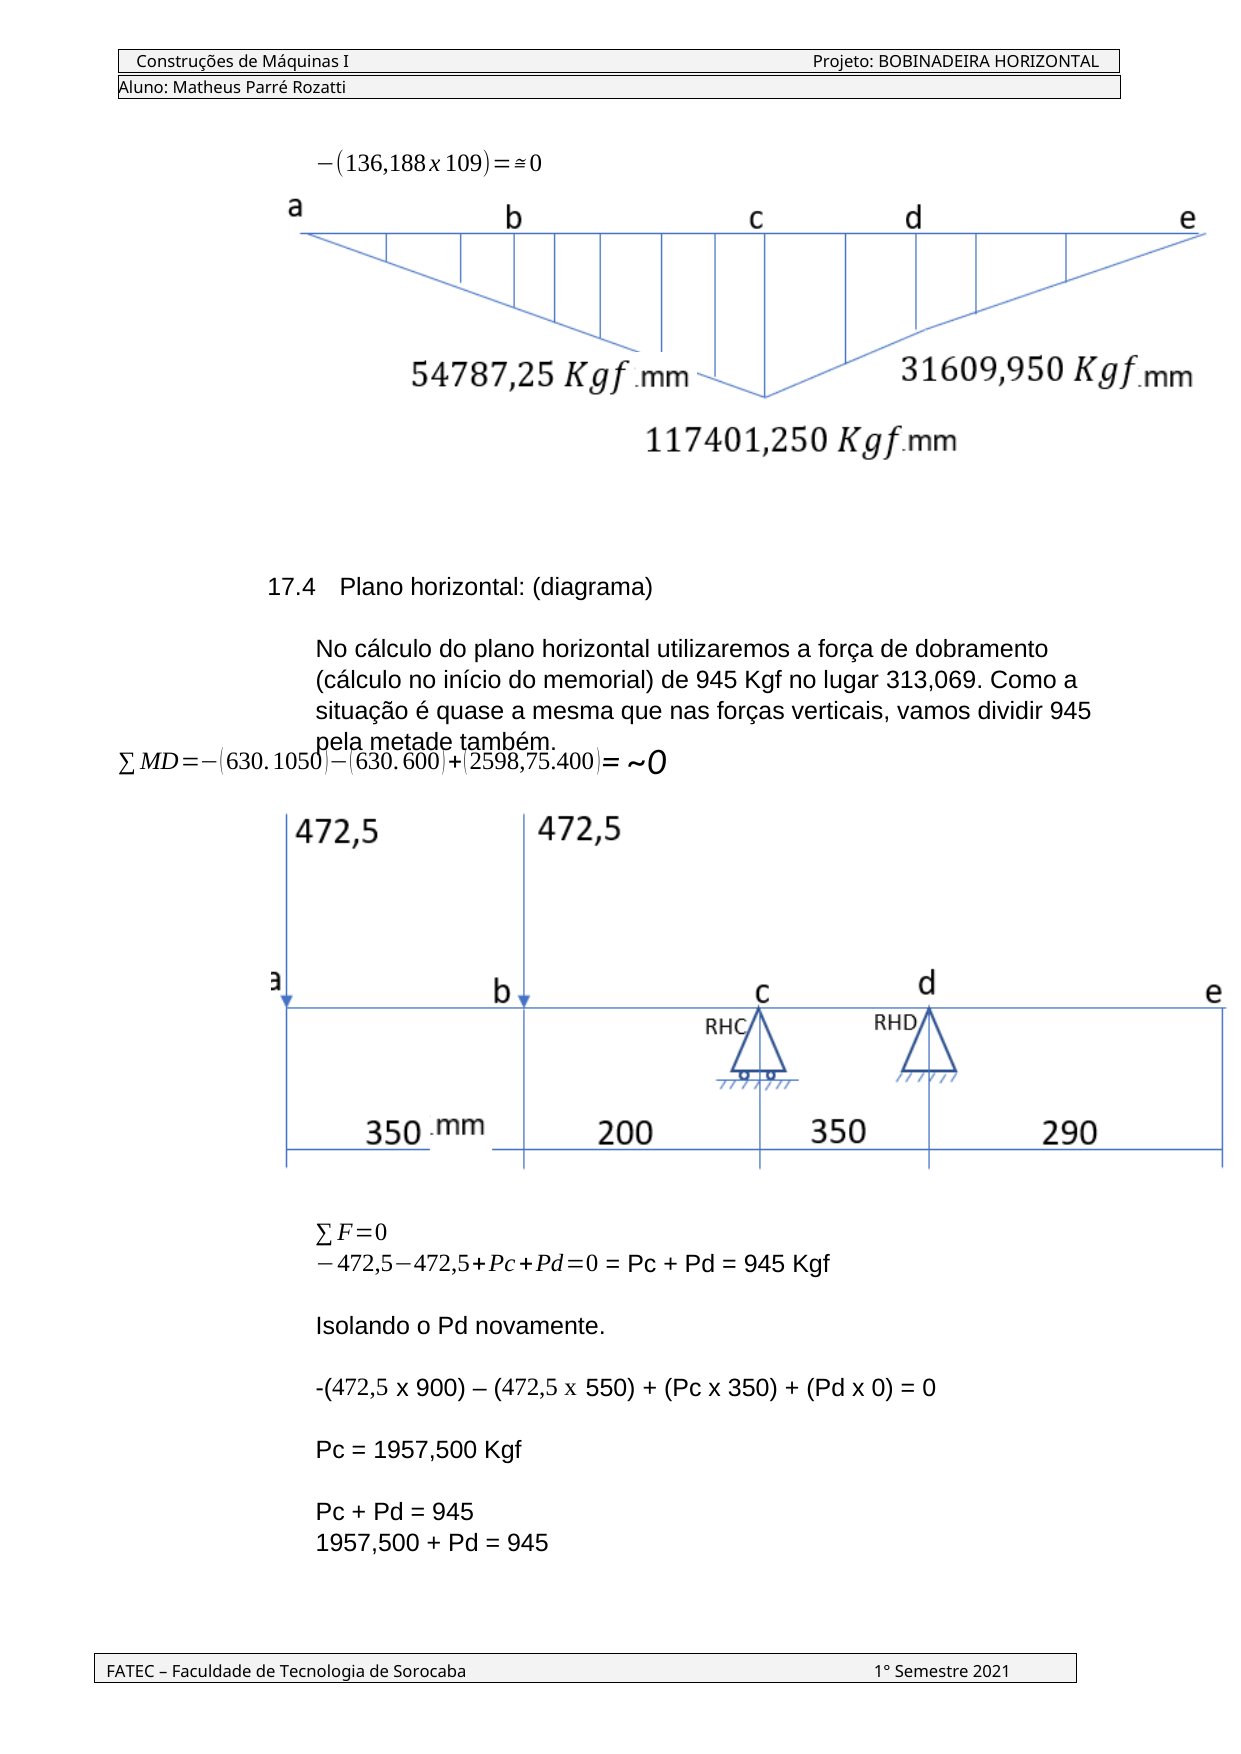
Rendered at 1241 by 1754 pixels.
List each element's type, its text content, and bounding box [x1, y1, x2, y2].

list Isolando o Pd novamente. [315, 1311, 1124, 1339]
list Plano horizontal: (diagrama) [267, 572, 1124, 601]
list -( x 900) – ( 550) + (Pc x 350) + (Pd x 0) = 0 [315, 1373, 1124, 1402]
list Pc = 1957,500 Kgf [315, 1435, 1124, 1464]
list = Pc + Pd = 945 Kgf [315, 1248, 1124, 1277]
list Pc + Pd = 945 [315, 1497, 1124, 1526]
list No cálculo do plano horizontal utilizaremos a força de dobramento (cálculo no início do memorial) de 945 Kgf no lugar 313,069. Como a situação é quase a mesma que nas forças verticais, vamos dividir 945 pela metade também. [315, 634, 1124, 756]
picture [271, 788, 1240, 1183]
picture [271, 180, 1239, 506]
list 1957,500 + Pd = 945 [315, 1528, 1124, 1557]
